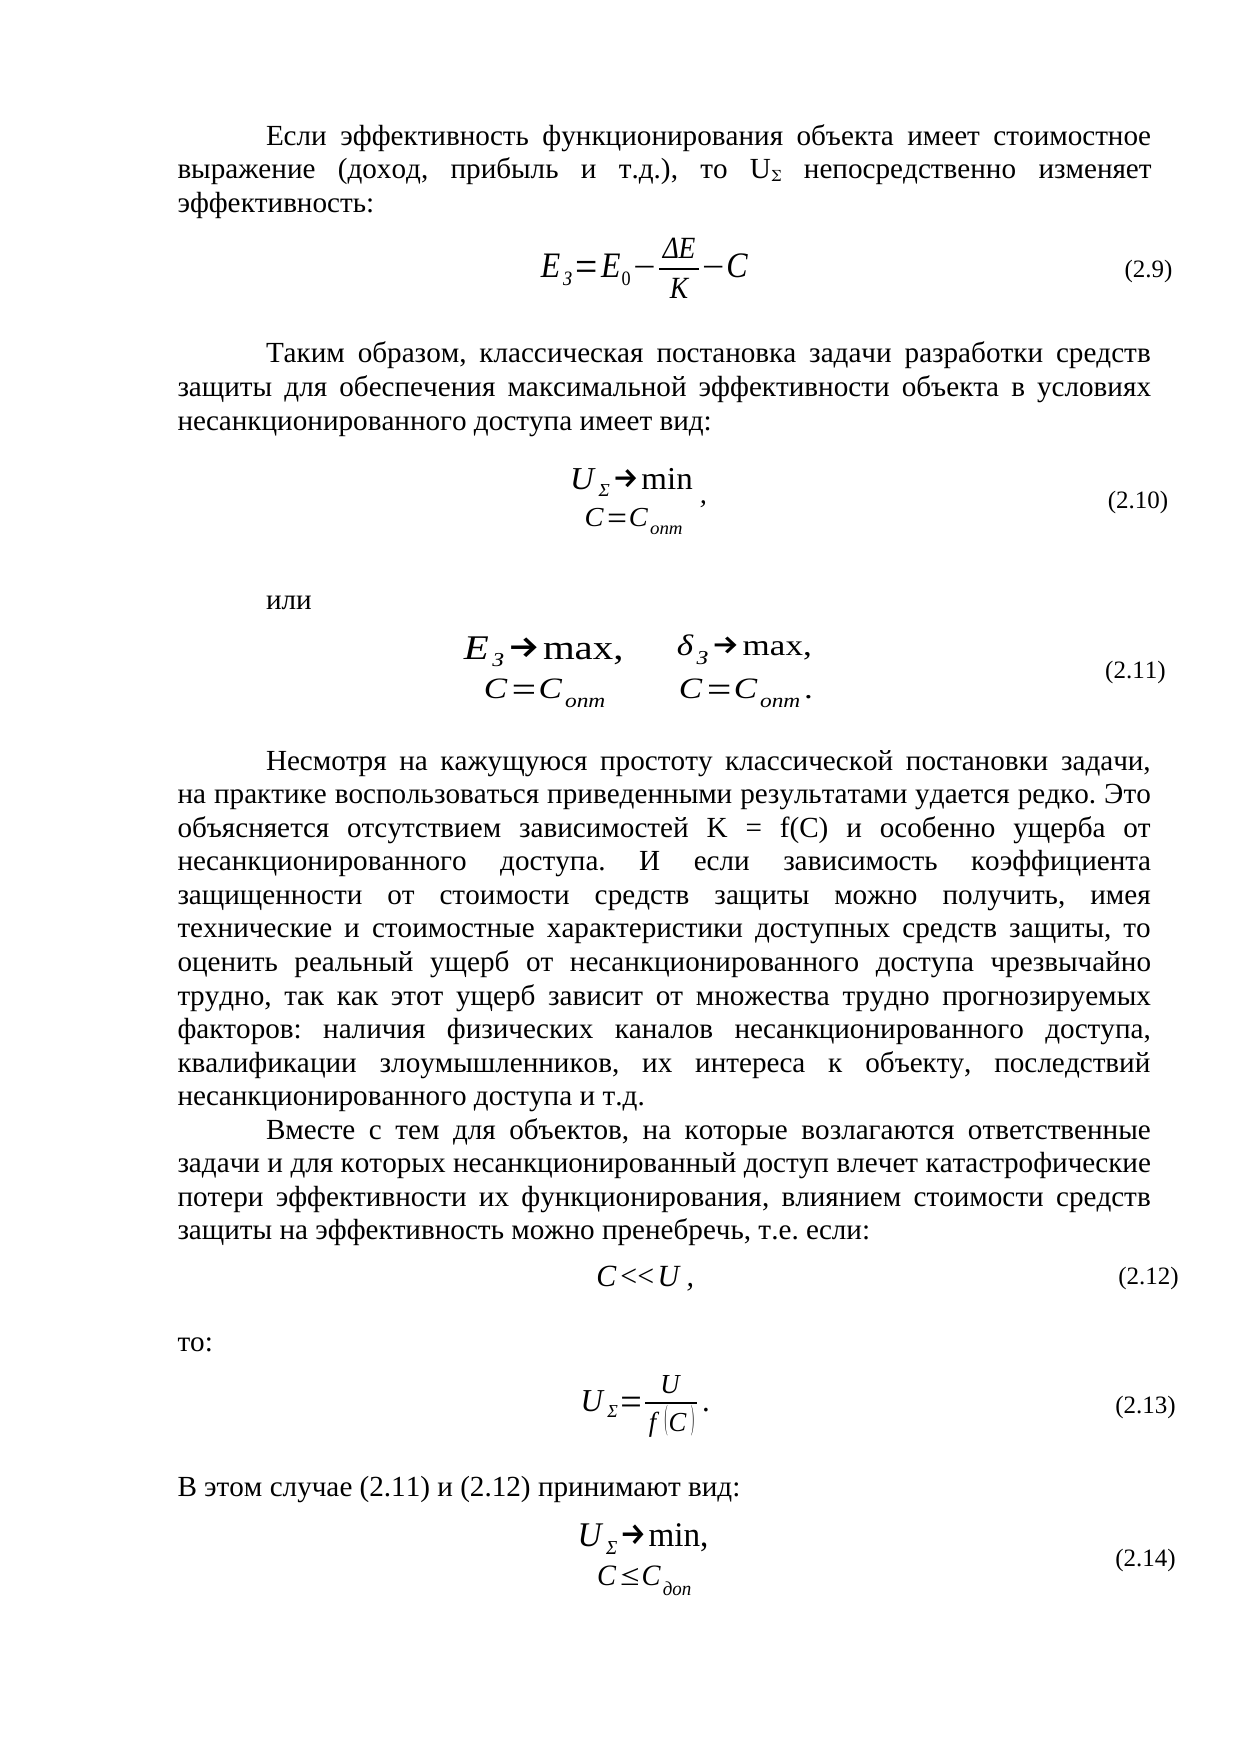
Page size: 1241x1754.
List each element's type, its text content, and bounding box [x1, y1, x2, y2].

table_header (2.13) [1104, 1370, 1192, 1457]
text или [177, 582, 1152, 615]
table_header (2.14) [1104, 1515, 1192, 1618]
text Несмотря на кажущуюся простоту классической постановки задачи, на практике воспользоваться приведенными результатами удается редко. Это объясняется отсутствием зависимостей K = f(C) и особенно ущерба от несанкционированного доступа. И если зависимость коэффициента защищенности от стоимости средств защиты можно получить, имея технические и стоимостные характеристики доступных средств защиты, то оценить реальный ущерб от несанкционированного доступа чрезвычайно трудно, так как этот ущерб зависит от множества трудно прогнозируемых факторов: наличия физических каналов несанкционированного доступа, квалификации злоумышленников, их интереса к объекту, последствий несанкционированного доступа и т.д. [177, 743, 1152, 1112]
table_header (2.9) [1104, 231, 1192, 323]
text Если эффективность функционирования объекта имеет стоимостное выражение (доход, прибыль и т.д.), то U непосредственно изменяет эффективность: [177, 118, 1152, 219]
text В этом случае (2.11) и (2.12) принимают вид: [177, 1469, 1152, 1503]
text Вместе с тем для объектов, на которые возлагаются ответственные задачи и для которых несанкционированный доступ влечет катастрофические потери эффективности их функционирования, влиянием стоимости средств защиты на эффективность можно пренебречь, т.е. если: [177, 1112, 1152, 1246]
table_header (2.10) [1093, 449, 1183, 569]
table_header [189, 1370, 1104, 1457]
table_header [189, 1259, 1104, 1311]
table_header [189, 231, 1104, 323]
text то: [177, 1324, 1152, 1357]
table_header [189, 628, 1092, 730]
table_header (2.11) [1092, 628, 1179, 730]
text Таким образом, классическая постановка задачи разработки средств защиты для обеспечения максимальной эффективности объекта в условиях несанкционированного доступа имеет вид: [177, 336, 1152, 436]
table_header [189, 1515, 1104, 1618]
table_header (2.12) [1104, 1259, 1192, 1311]
table_header [189, 449, 1092, 569]
